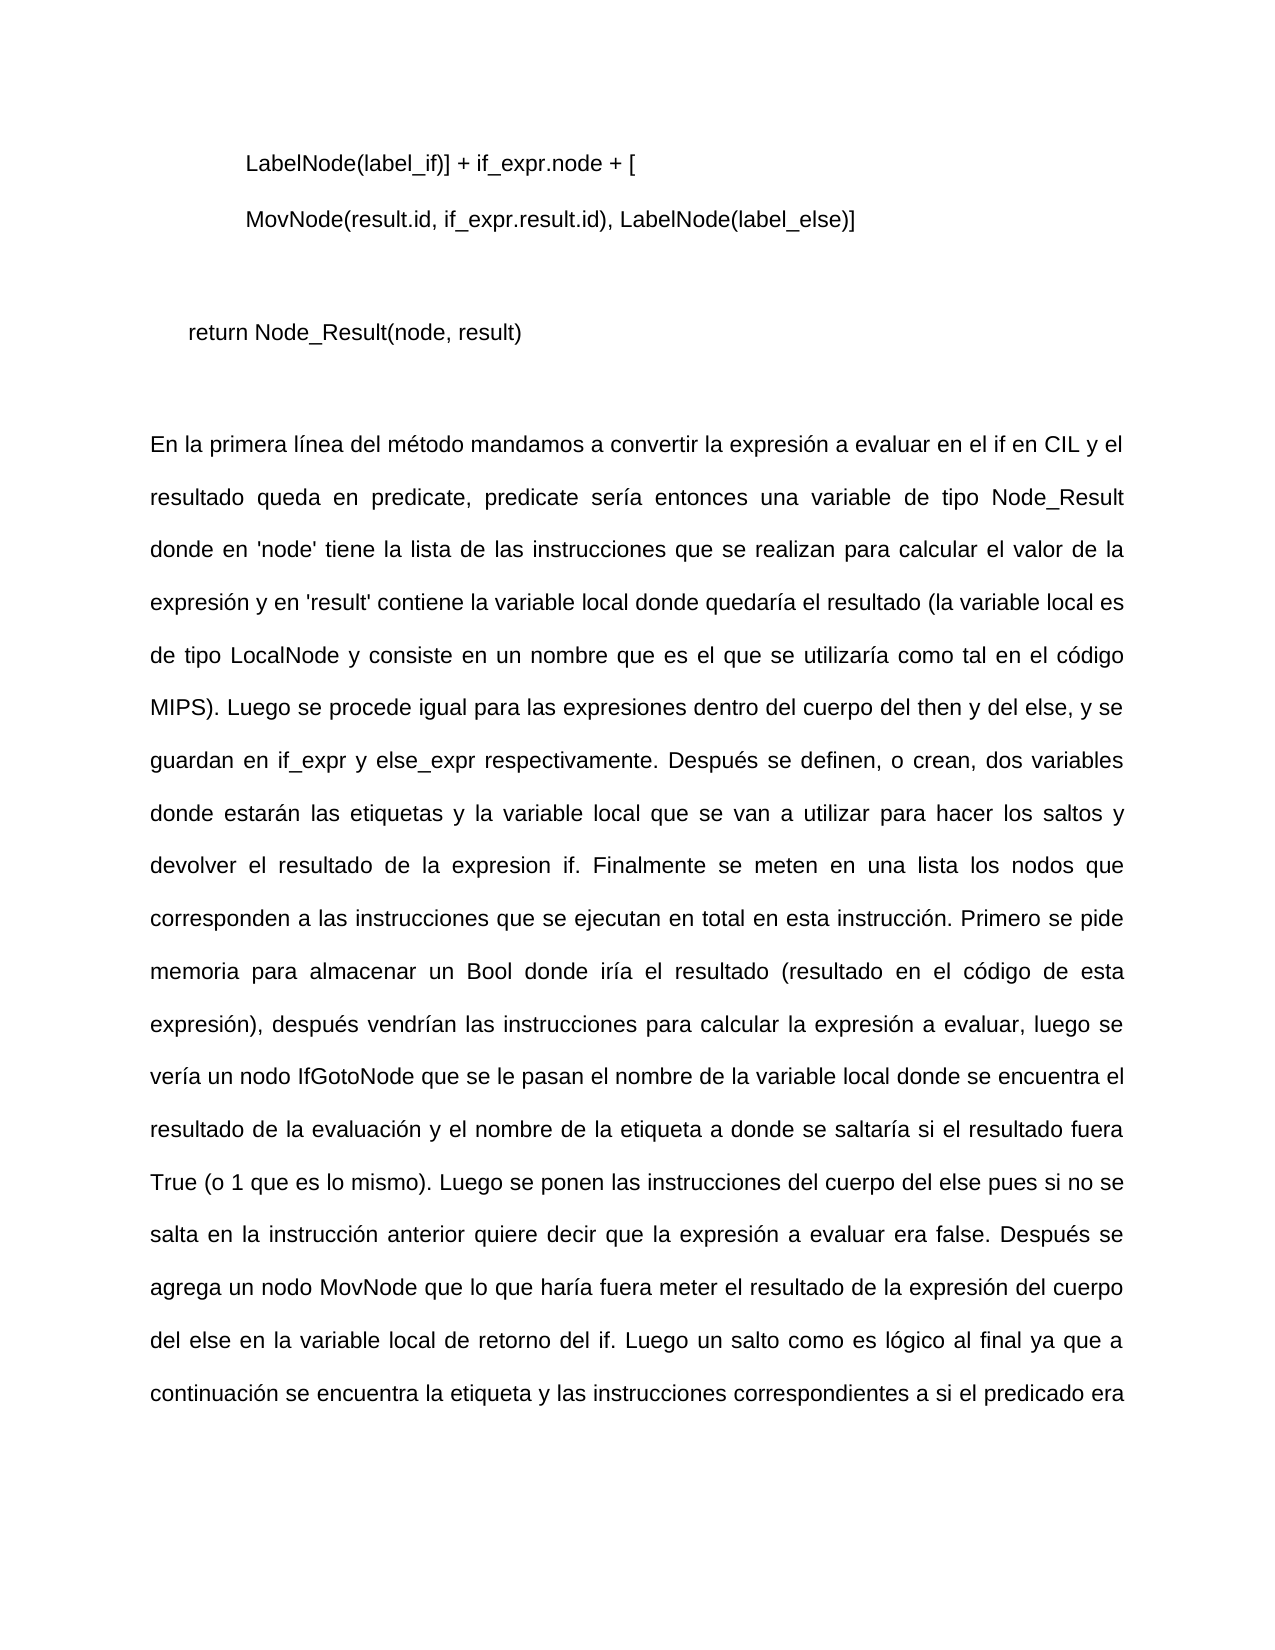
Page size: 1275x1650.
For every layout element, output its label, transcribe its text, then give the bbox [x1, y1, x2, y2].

text LabelNode(label_if)] + if_expr.node + [ [150, 150, 1125, 176]
text return Node_Result(node, result) [150, 318, 1125, 345]
text MovNode(result.id, if_expr.result.id), LabelNode(label_else)] [150, 206, 1125, 232]
